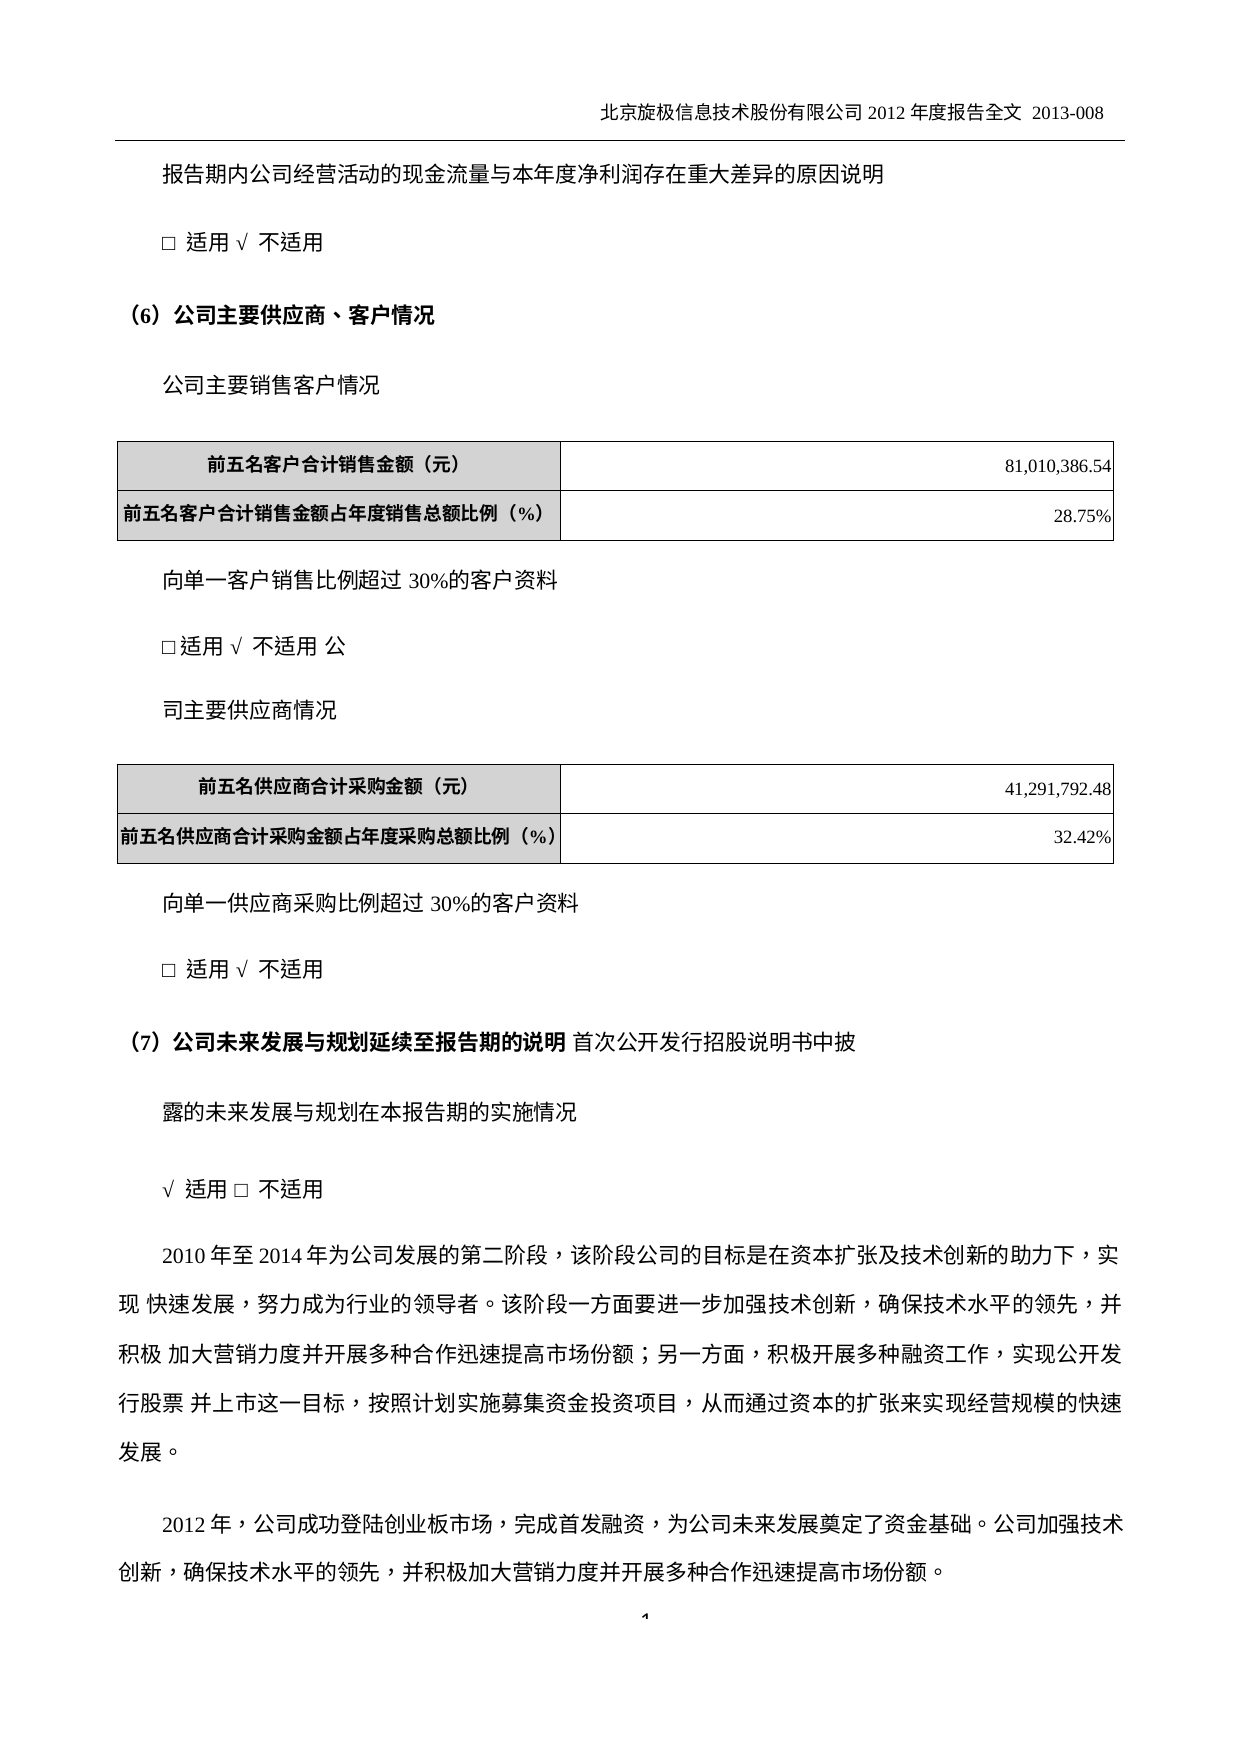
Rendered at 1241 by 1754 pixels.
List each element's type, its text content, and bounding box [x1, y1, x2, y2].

text □ 适用 √ 不适用 公司主要供应商情况 [162, 631, 361, 724]
text □ 适用 √ 不适用 [162, 227, 1138, 257]
table_header 81,010,386.54 [561, 442, 1113, 490]
text 向单一客户销售比例超过 30%的客户资料 [162, 565, 1138, 595]
text 2010年至2014年为公司发展的第二阶段，该阶段公司的目标是在资本扩张及技术创新的助力下，实现 快速发展，努力成为行业的领导者。该阶段一方面要进一步加强技术创新，确保技术水平的领先，并积极 加大营销力度并开展多种合作迅速提高市场份额；另一方面，积极开展多种融资工作，实现公开发行股票 并上市这一目标，按照计划实施募集资金投资项目，从而通过资本的扩张来实现经营规模的快速发展。 [118, 1240, 1123, 1467]
table_cell 前五名客户合计销售金额占年度销售总额比例（%） [118, 491, 560, 540]
table_header 前五名供应商合计采购金额（元） [118, 765, 560, 813]
text 报告期内公司经营活动的现金流量与本年度净利润存在重大差异的原因说明 [162, 159, 1138, 189]
table_header 41,291,792.48 [561, 765, 1113, 813]
table_cell 28.75% [561, 491, 1113, 540]
text 向单一供应商采购比例超过 30%的客户资料 [162, 888, 1138, 918]
table_cell 前五名供应商合计采购金额占年度采购总额比例（% [118, 814, 560, 863]
table_cell ） 32.42% [561, 814, 1113, 863]
text 2012年，公司成功登陆创业板市场，完成首发融资，为公司未来发展奠定了资金基础。公司加强技术 创新，确保技术水平的领先，并积极加大营销力度并开展多种合作迅速提高市场份额。 [118, 1509, 1138, 1587]
text □ 适用 √ 不适用 [162, 954, 1138, 984]
text （7）公司未来发展与规划延续至报告期的说明 首次公开发行招股说明书中披露的未来发展与规划在本报告期的实施情况 [118, 1027, 864, 1127]
table_header 前五名客户合计销售金额（元） [118, 442, 560, 490]
text （6）公司主要供应商、客户情况 公司主要销售客户情况 [118, 300, 439, 400]
text √ 适用 □ 不适用 [162, 1174, 1138, 1204]
